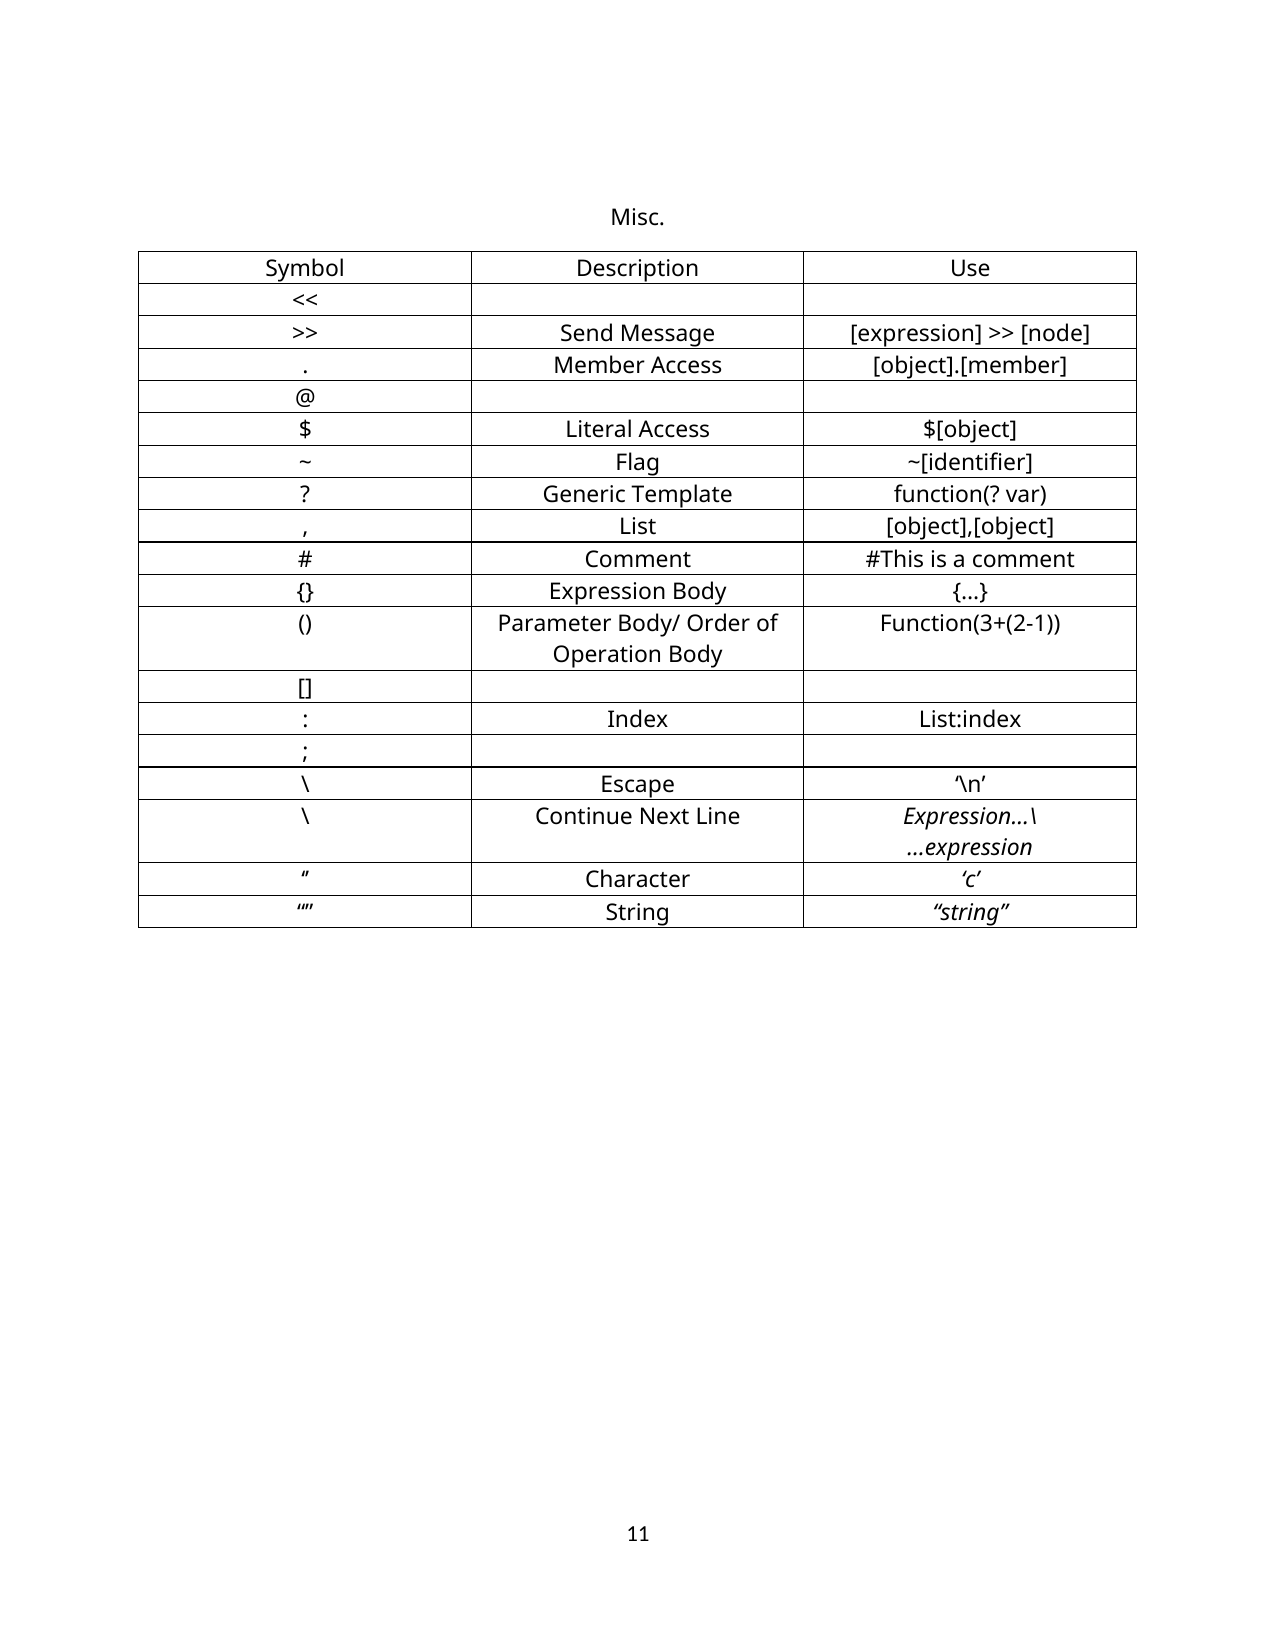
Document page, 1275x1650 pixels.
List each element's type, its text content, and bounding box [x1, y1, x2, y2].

table_cell Index [472, 703, 803, 734]
table_cell “” [139, 896, 471, 927]
table_cell Expression…\ …expression [804, 800, 1136, 862]
table_cell [804, 671, 1136, 702]
table_cell >> [139, 316, 471, 348]
table_cell [object],[object] [804, 510, 1136, 541]
table_cell . [139, 349, 471, 380]
table_cell Flag [472, 446, 803, 477]
table_cell [] [139, 671, 471, 702]
table_cell Send Message [472, 316, 803, 348]
table_cell $ [139, 413, 471, 444]
table_cell List [472, 510, 803, 541]
table_cell ‘’ [139, 863, 471, 894]
table_cell [object].[member] [804, 349, 1136, 380]
table_cell String [472, 896, 803, 927]
table_cell Literal Access [472, 413, 803, 444]
table_cell [472, 671, 803, 702]
table_cell \ [139, 800, 471, 862]
table_cell {} [139, 575, 471, 606]
table_header Symbol [139, 252, 471, 283]
table_cell [472, 284, 803, 315]
table_cell : [139, 703, 471, 734]
table_cell ‘\n’ [804, 768, 1136, 799]
table_cell ; [139, 735, 471, 766]
table_cell [804, 381, 1136, 412]
table_cell ~[identifier] [804, 446, 1136, 477]
table_cell ~ [139, 446, 471, 477]
table_cell [804, 735, 1136, 766]
table_cell Escape [472, 768, 803, 799]
table_cell List:index [804, 703, 1136, 734]
table_cell Generic Template [472, 478, 803, 509]
table_cell Parameter Body/ Order of Operation Body [472, 607, 803, 669]
table_cell # [139, 543, 471, 574]
table_cell [expression] >> [node] [804, 316, 1136, 348]
table_cell , [139, 510, 471, 541]
table_cell Member Access [472, 349, 803, 380]
table_header Description [472, 252, 803, 283]
table_cell Comment [472, 543, 803, 574]
table_cell #This is a comment [804, 543, 1136, 574]
table_cell [472, 381, 803, 412]
table_cell ? [139, 478, 471, 509]
table_cell “string” [804, 896, 1136, 927]
table_cell () [139, 607, 471, 669]
table_cell Expression Body [472, 575, 803, 606]
table_cell Character [472, 863, 803, 894]
table_cell @ [139, 381, 471, 412]
table_cell [472, 735, 803, 766]
table_cell << [139, 284, 471, 315]
table_cell \ [139, 768, 471, 799]
table_cell [804, 284, 1136, 315]
table_cell ‘c’ [804, 863, 1136, 894]
table_cell $[object] [804, 413, 1136, 444]
table_cell {…} [804, 575, 1136, 606]
table_cell Function(3+(2-1)) [804, 607, 1136, 669]
table_header Use [804, 252, 1136, 283]
table_cell Continue Next Line [472, 800, 803, 862]
table_cell function(? var) [804, 478, 1136, 509]
text Misc. [150, 200, 1125, 232]
